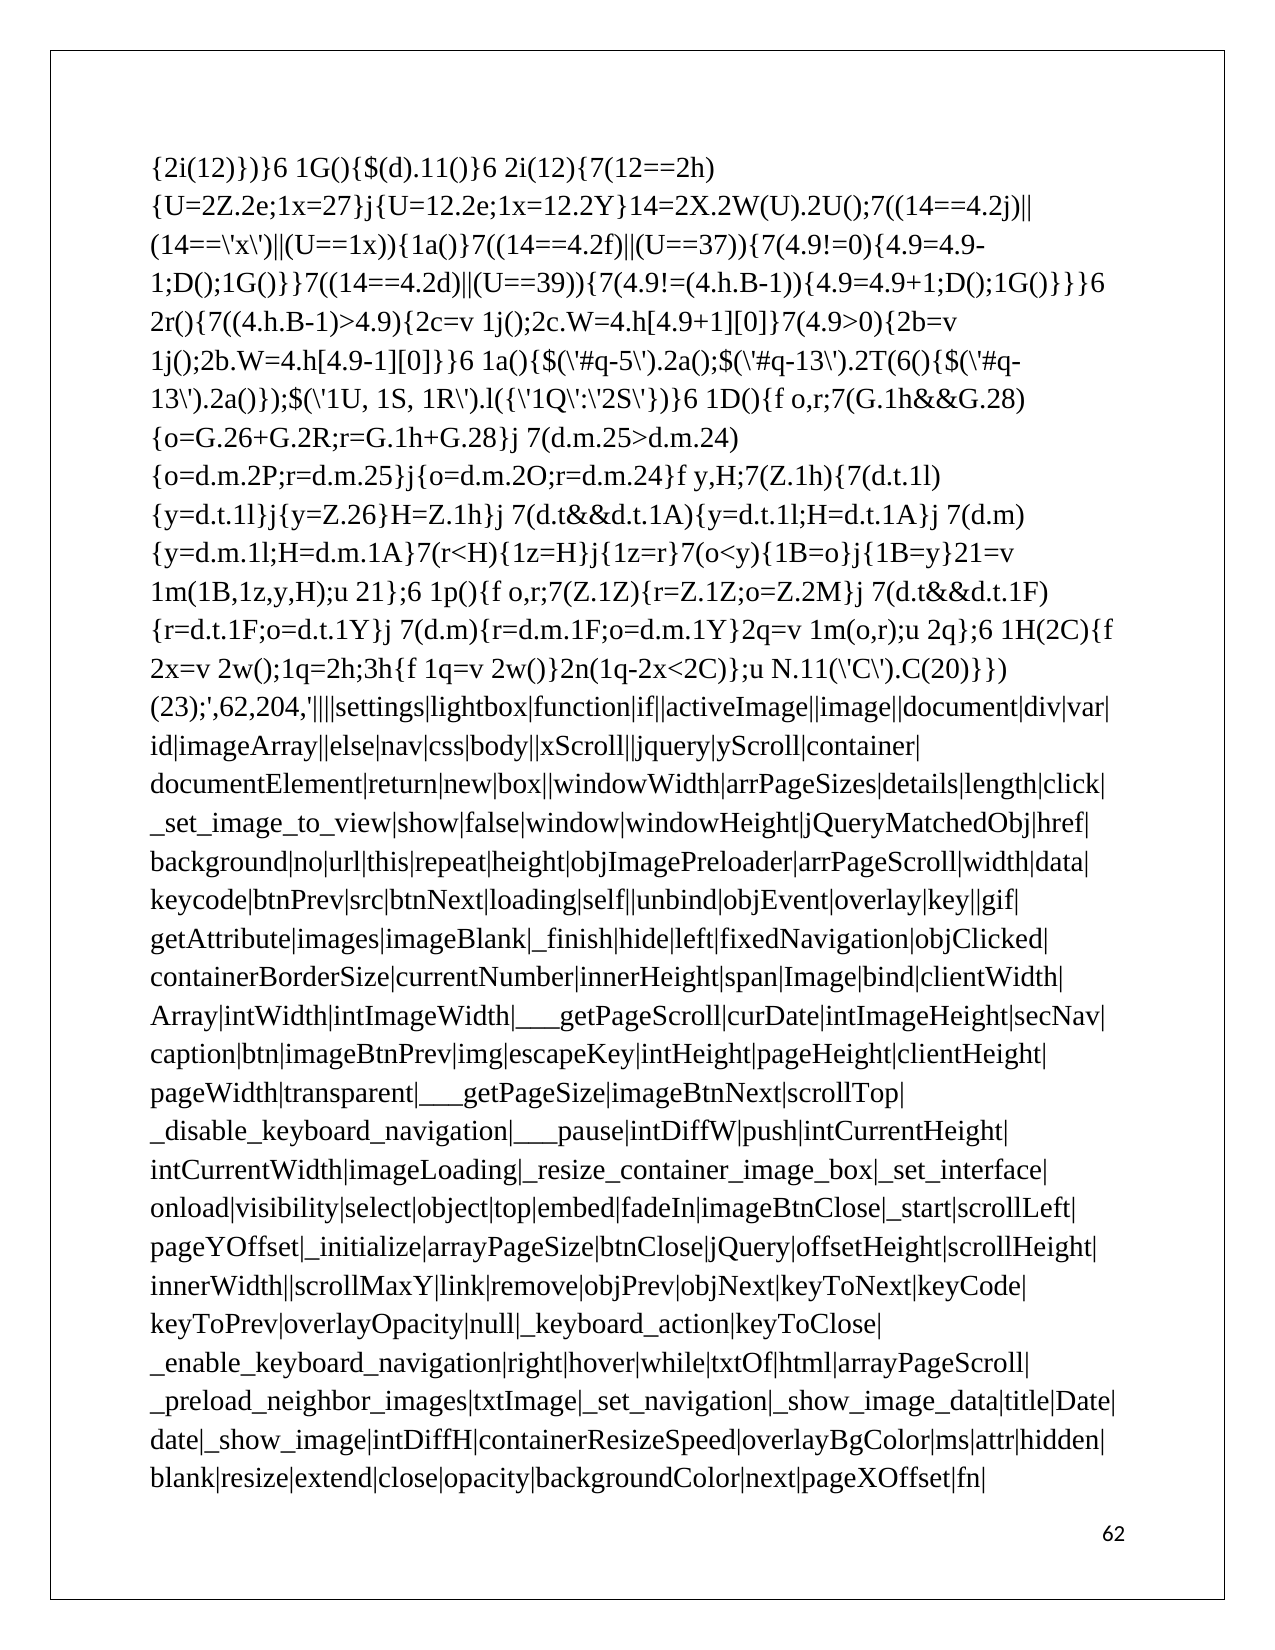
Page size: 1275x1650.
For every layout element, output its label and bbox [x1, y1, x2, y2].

text [150, 150, 1125, 1494]
